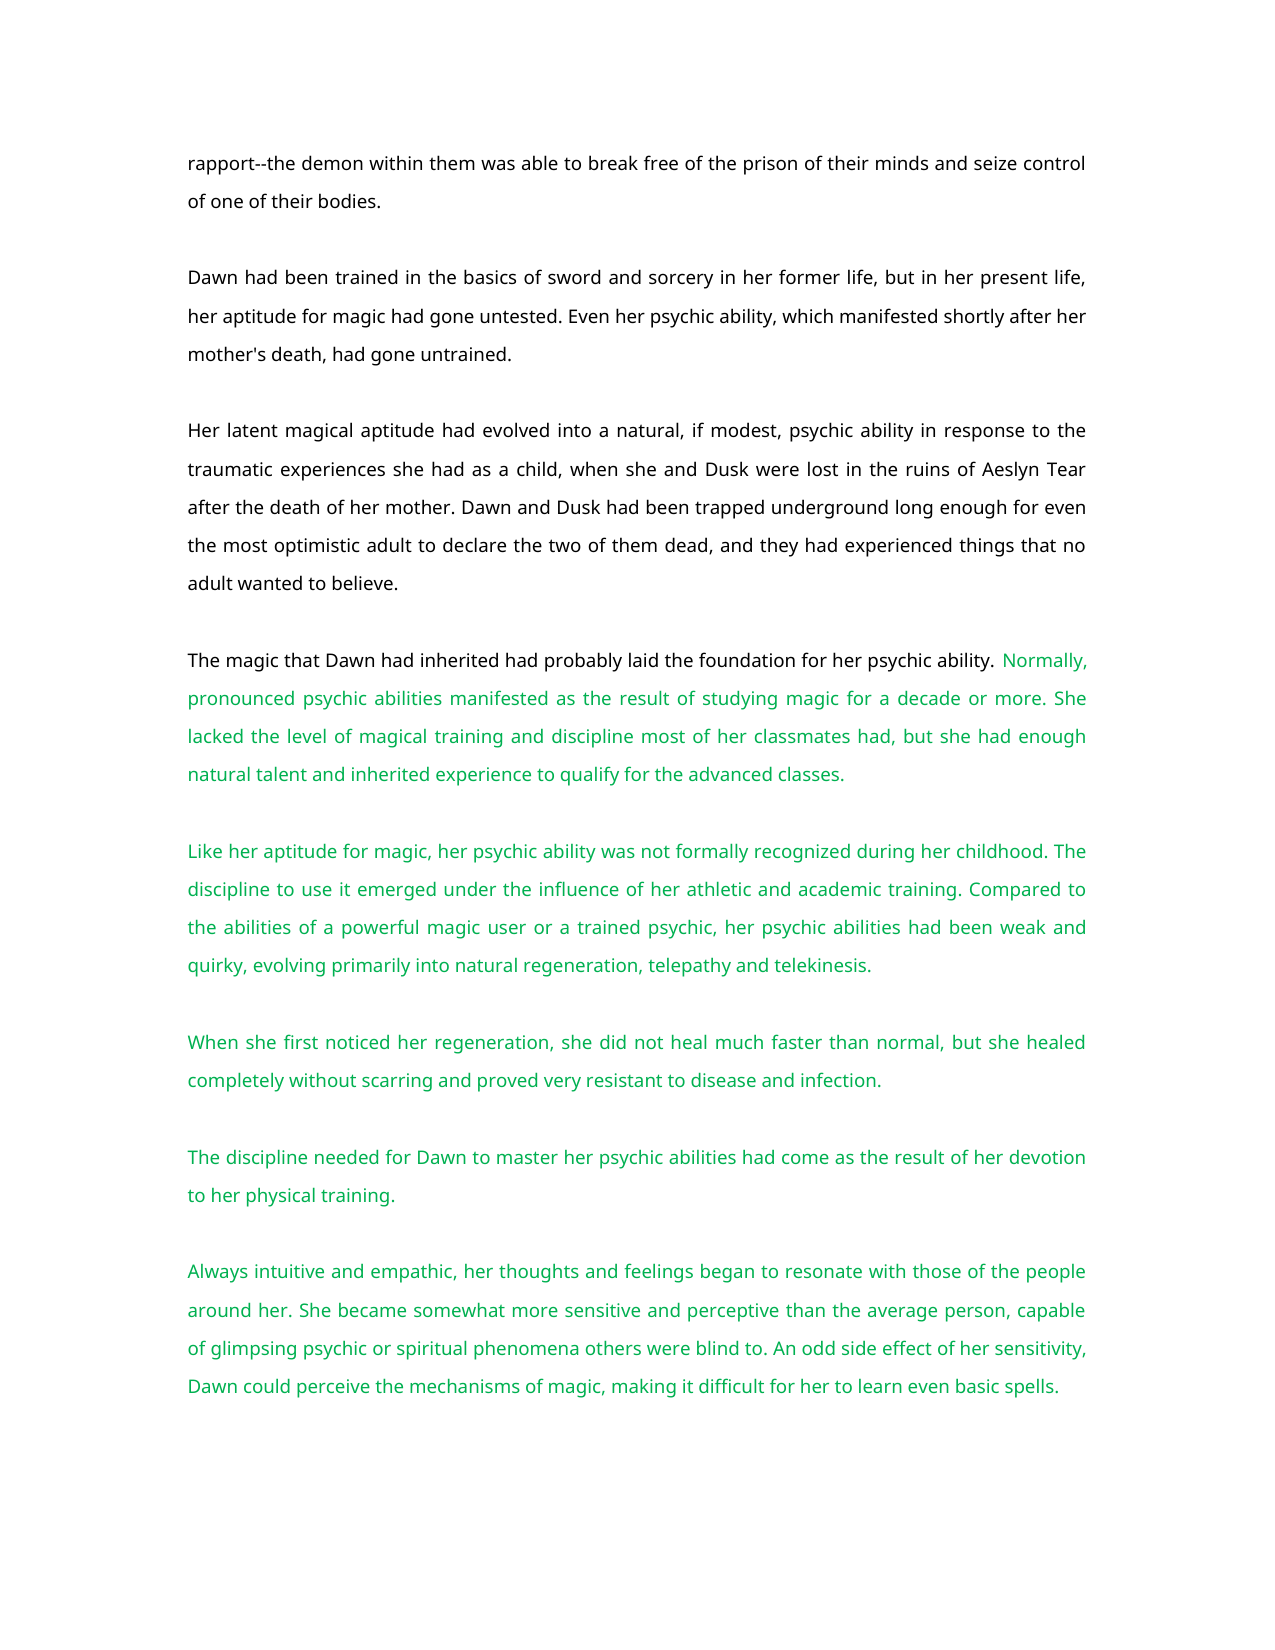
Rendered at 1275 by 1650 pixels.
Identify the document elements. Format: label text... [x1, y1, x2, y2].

text Dawn had been trained in the basics of sword and sorcery in her former life, but in her present life, her aptitude for magic had gone untested. Even her psychic ability, which manifested shortly after her mother's death, had gone untrained. [187, 265, 1087, 367]
text The discipline needed for Dawn to master her psychic abilities had come as the result of her devotion to her physical training. [187, 1144, 1087, 1208]
text The magic that Dawn had inherited had probably laid the foundation for her psychic ability. Normally, pronounced psychic abilities manifested as the result of studying magic for a decade or more. She lacked the level of magical training and discipline most of her classmates had, but she had enough natural talent and inherited experience to qualify for the advanced classes. [187, 647, 1087, 787]
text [187, 150, 1087, 214]
text When she first noticed her regeneration, she did not heal much faster than normal, but she healed completely without scarring and proved very resistant to disease and infection. [187, 1029, 1087, 1093]
text Always intuitive and empathic, her thoughts and feelings began to resonate with those of the people around her. She became somewhat more sensitive and perceptive than the average person, capable of glimpsing psychic or spiritual phenomena others were blind to. An odd side effect of her sensitivity, Dawn could perceive the mechanisms of magic, making it difficult for her to learn even basic spells. [187, 1259, 1087, 1399]
text Her latent magical aptitude had evolved into a natural, if modest, psychic ability in response to the traumatic experiences she had as a child, when she and Dusk were lost in the ruins of Aeslyn Tear after the death of her mother. Dawn and Dusk had been trapped underground long enough for even the most optimistic adult to declare the two of them dead, and they had experienced things that no adult wanted to believe. [187, 418, 1087, 596]
text Like her aptitude for magic, her psychic ability was not formally recognized during her childhood. The discipline to use it emerged under the influence of her athletic and academic training. Compared to the abilities of a powerful magic user or a trained psychic, her psychic abilities had been weak and quirky, evolving primarily into natural regeneration, telepathy and telekinesis. [187, 838, 1087, 978]
